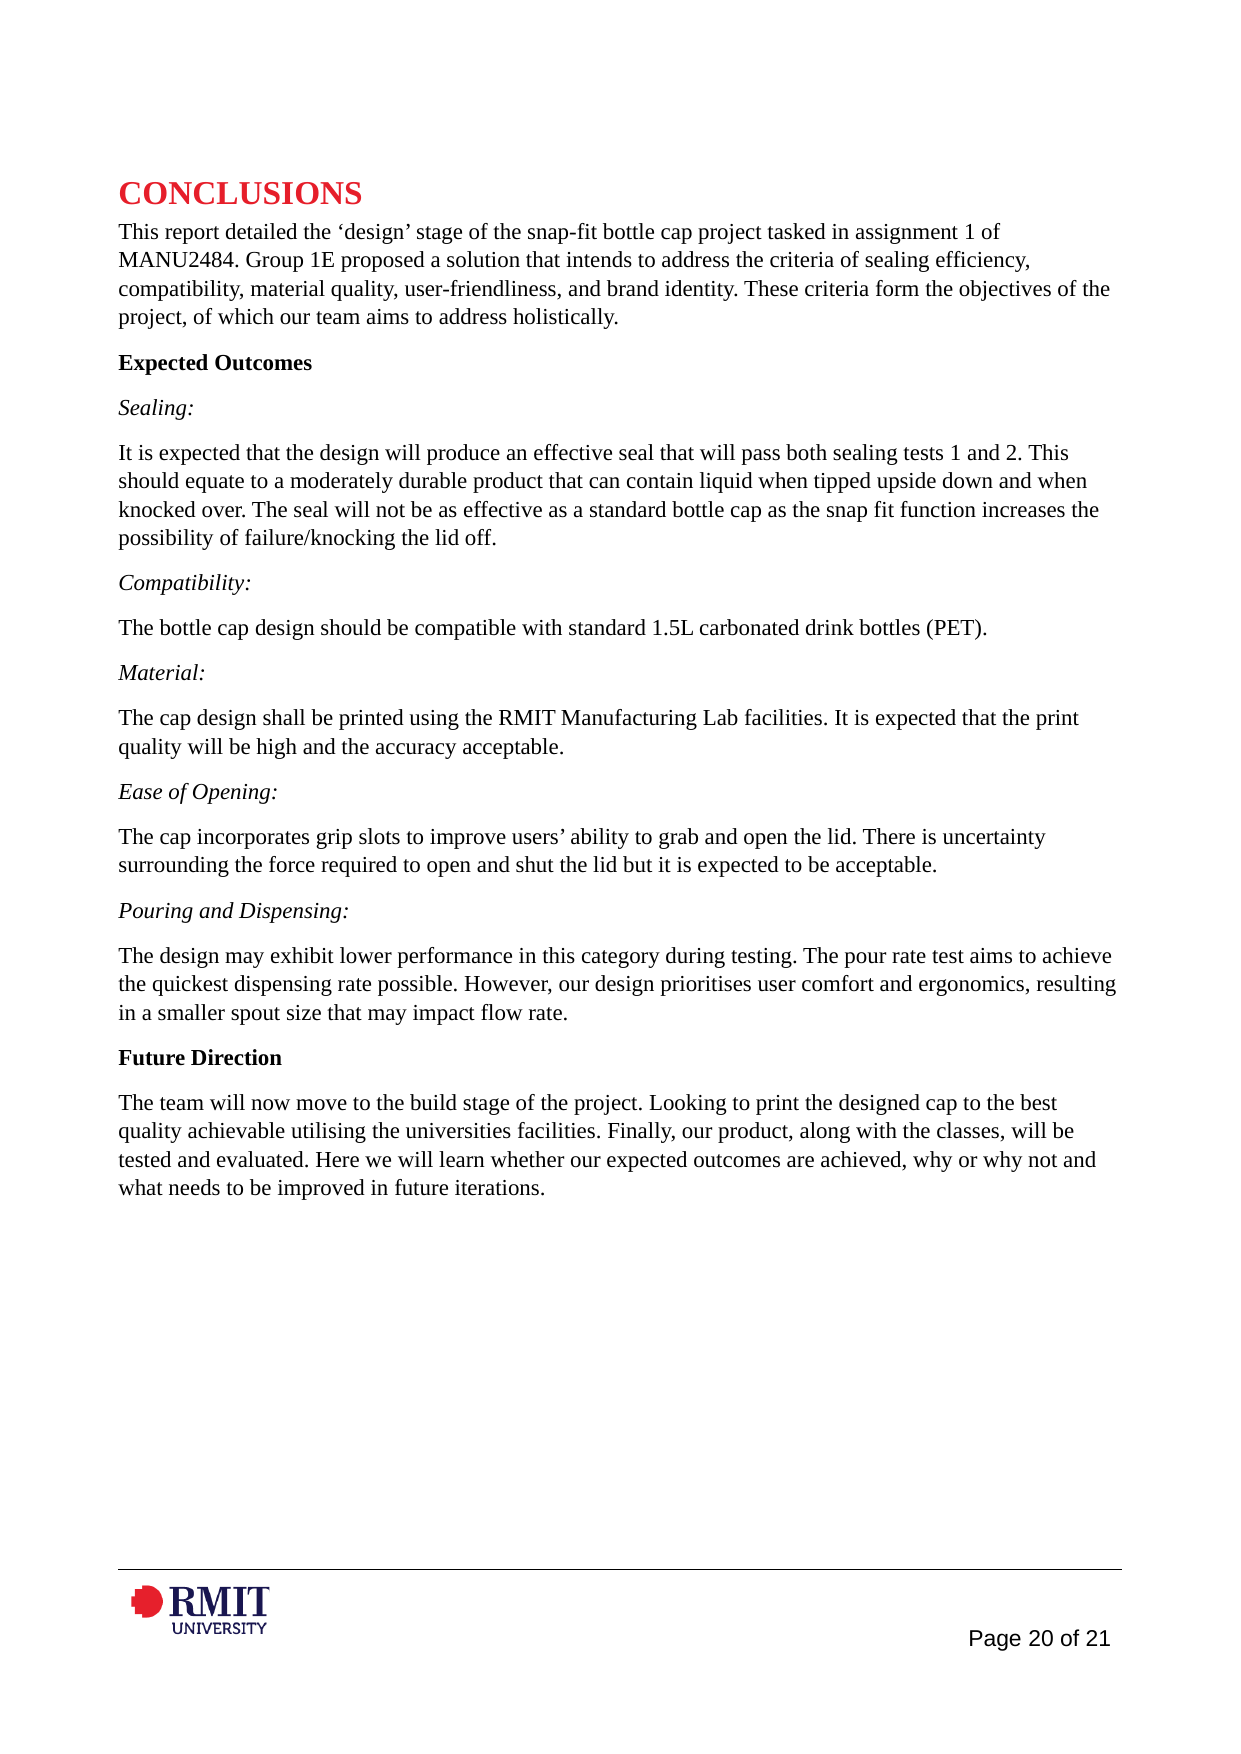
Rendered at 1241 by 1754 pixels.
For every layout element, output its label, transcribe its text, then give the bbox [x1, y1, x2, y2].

text Material: [118, 659, 1122, 686]
text Sealing: [118, 394, 1122, 420]
text The design may exhibit lower performance in this category during testing. The pour rate test aims to achieve the quickest dispensing rate possible. However, our design prioritises user comfort and ergonomics, resulting in a smaller spout size that may impact flow rate. [118, 942, 1122, 1025]
text The team will now move to the build stage of the project. Looking to print the designed cap to the best quality achievable utilising the universities facilities. Finally, our product, along with the classes, will be tested and evaluated. Here we will learn whether our expected outcomes are achieved, why or why not and what needs to be improved in future iterations. [118, 1089, 1122, 1201]
text This report detailed the ‘design’ stage of the snap-fit bottle cap project tasked in assignment 1 of MANU2484. Group 1E proposed a solution that intends to address the criteria of sealing efficiency, compatibility, material quality, user-friendliness, and brand identity. These criteria form the objectives of the project, of which our team aims to address holistically. [118, 218, 1122, 330]
text Pouring and Dispensing: [118, 897, 1122, 923]
picture [129, 1584, 269, 1635]
text The bottle cap design should be compatible with standard 1.5L carbonated drink bottles (PET). [118, 614, 1122, 641]
text Ease of Opening: [118, 778, 1122, 804]
text The cap incorporates grip slots to improve users’ ability to grab and open the lid. There is uncertainty surrounding the force required to open and shut the lid but it is expected to be acceptable. [118, 823, 1122, 878]
text Future Direction [118, 1044, 1122, 1070]
text Expected Outcomes [118, 348, 1122, 375]
text The cap design shall be printed using the RMIT Manufacturing Lab facilities. It is expected that the print quality will be high and the accuracy acceptable. [118, 704, 1122, 759]
text Compatibility: [118, 569, 1122, 596]
subtitle CONCLUSIONS [118, 173, 1122, 212]
text It is expected that the design will produce an effective seal that will pass both sealing tests 1 and 2. This should equate to a moderately durable product that can contain liquid when tipped upside down and when knocked over. The seal will not be as effective as a standard bottle cap as the snap fit function increases the possibility of failure/knocking the lid off. [118, 439, 1122, 550]
